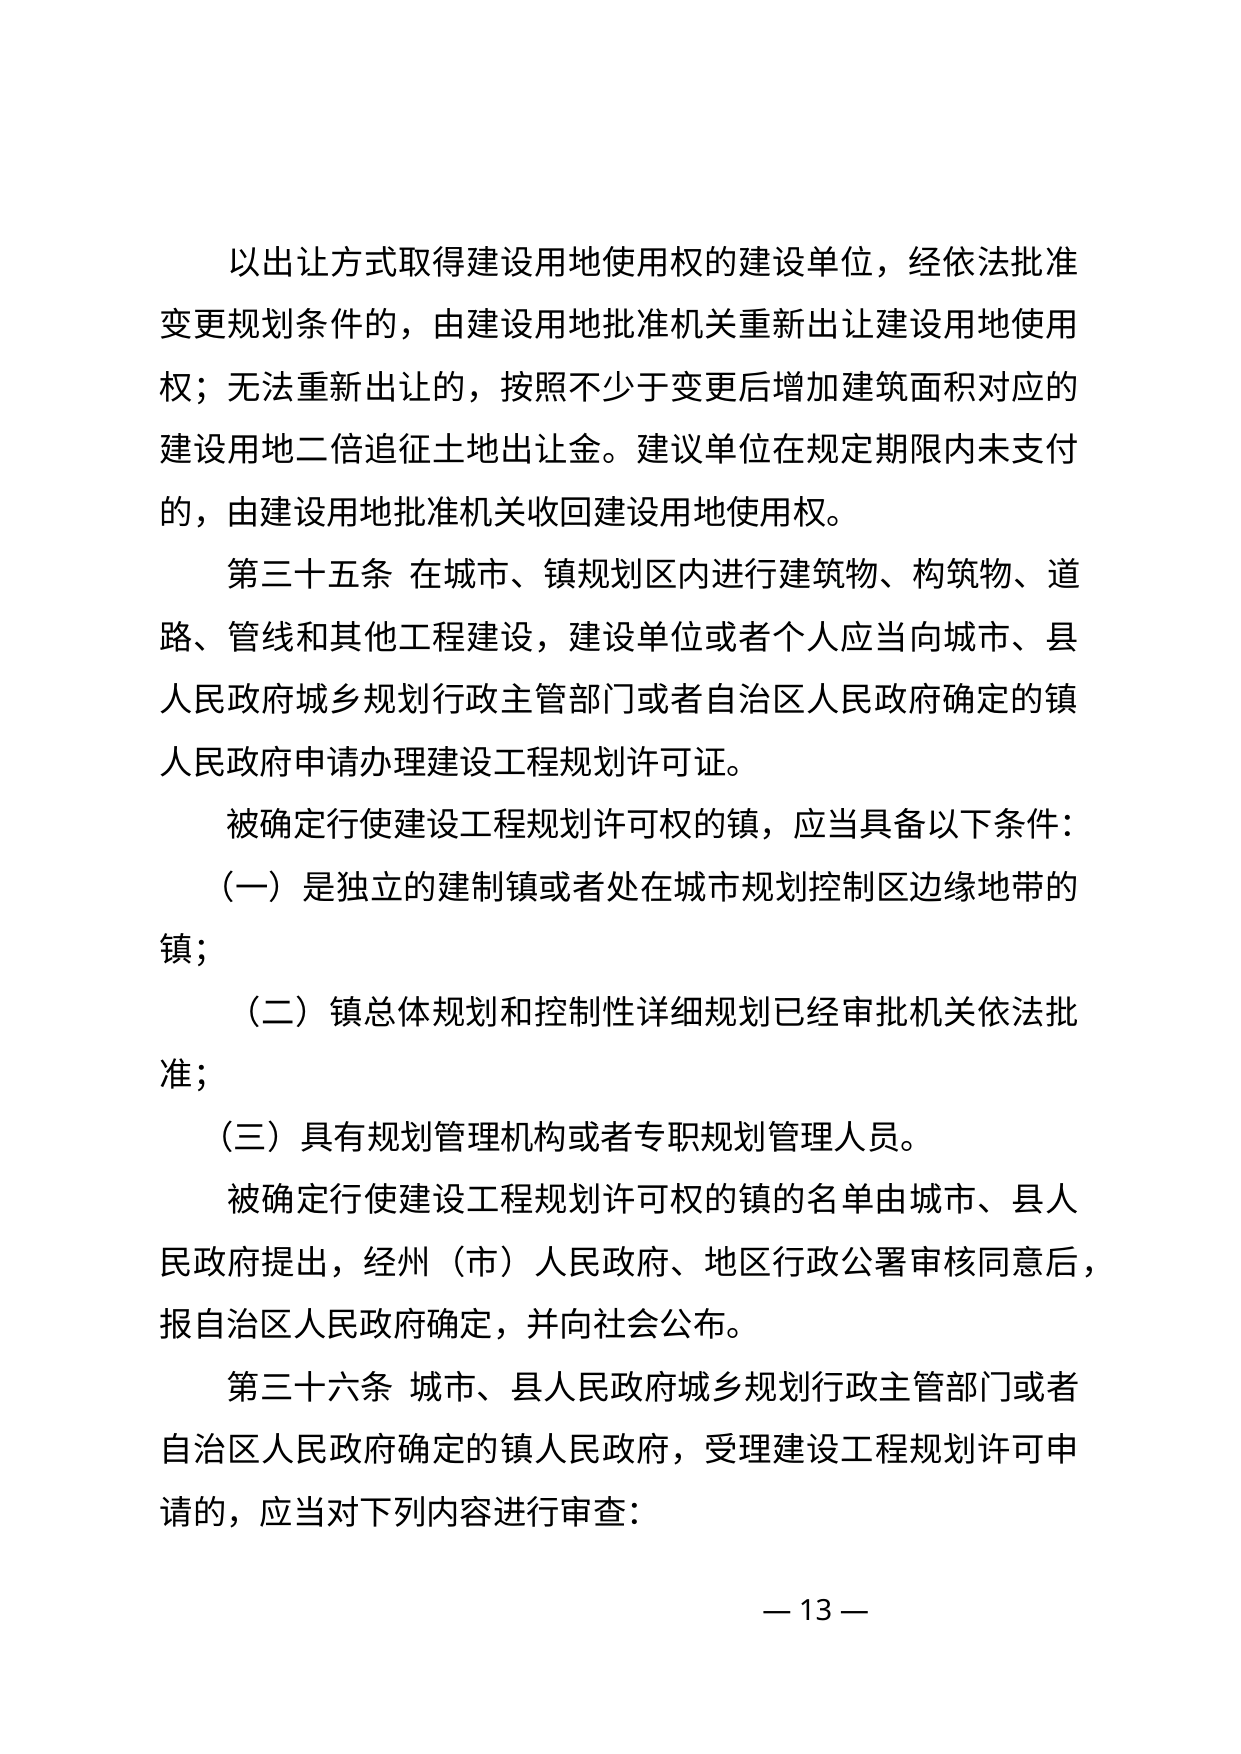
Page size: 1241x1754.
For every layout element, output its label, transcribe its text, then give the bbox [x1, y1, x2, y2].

text 第三十五条 在城市、镇规划区内进行建筑物、构筑物、道路、管线和其他工程建设，建设单位或者个人应当向城市、县人民政府城乡规划行政主管部门或者自治区人民政府确定的镇人民政府申请办理建设工程规划许可证。 [159, 537, 1081, 787]
text （三）具有规划管理机构或者专职规划管理人员。 [159, 1099, 1081, 1162]
text 以出让方式取得建设用地使用权的建设单位，经依法批准变更规划条件的，由建设用地批准机关重新出让建设用地使用权；无法重新出让的，按照不少于变更后增加建筑面积对应的建设用地二倍追征土地出让金。建议单位在规定期限内未支付的，由建设用地批准机关收回建设用地使用权。 [159, 224, 1081, 537]
text 被确定行使建设工程规划许可权的镇的名单由城市、县人民政府提出，经州（市）人民政府、地区行政公署审核同意后，报自治区人民政府确定，并向社会公布。 [159, 1162, 1081, 1349]
text （一）是独立的建制镇或者处在城市规划控制区边缘地带的镇； [159, 849, 1081, 974]
text 第三十六条 城市、县人民政府城乡规划行政主管部门或者自治区人民政府确定的镇人民政府，受理建设工程规划许可申请的，应当对下列内容进行审查： [159, 1349, 1081, 1537]
text 被确定行使建设工程规划许可权的镇，应当具备以下条件： [159, 787, 1081, 849]
text （二）镇总体规划和控制性详细规划已经审批机关依法批准； [159, 974, 1081, 1099]
